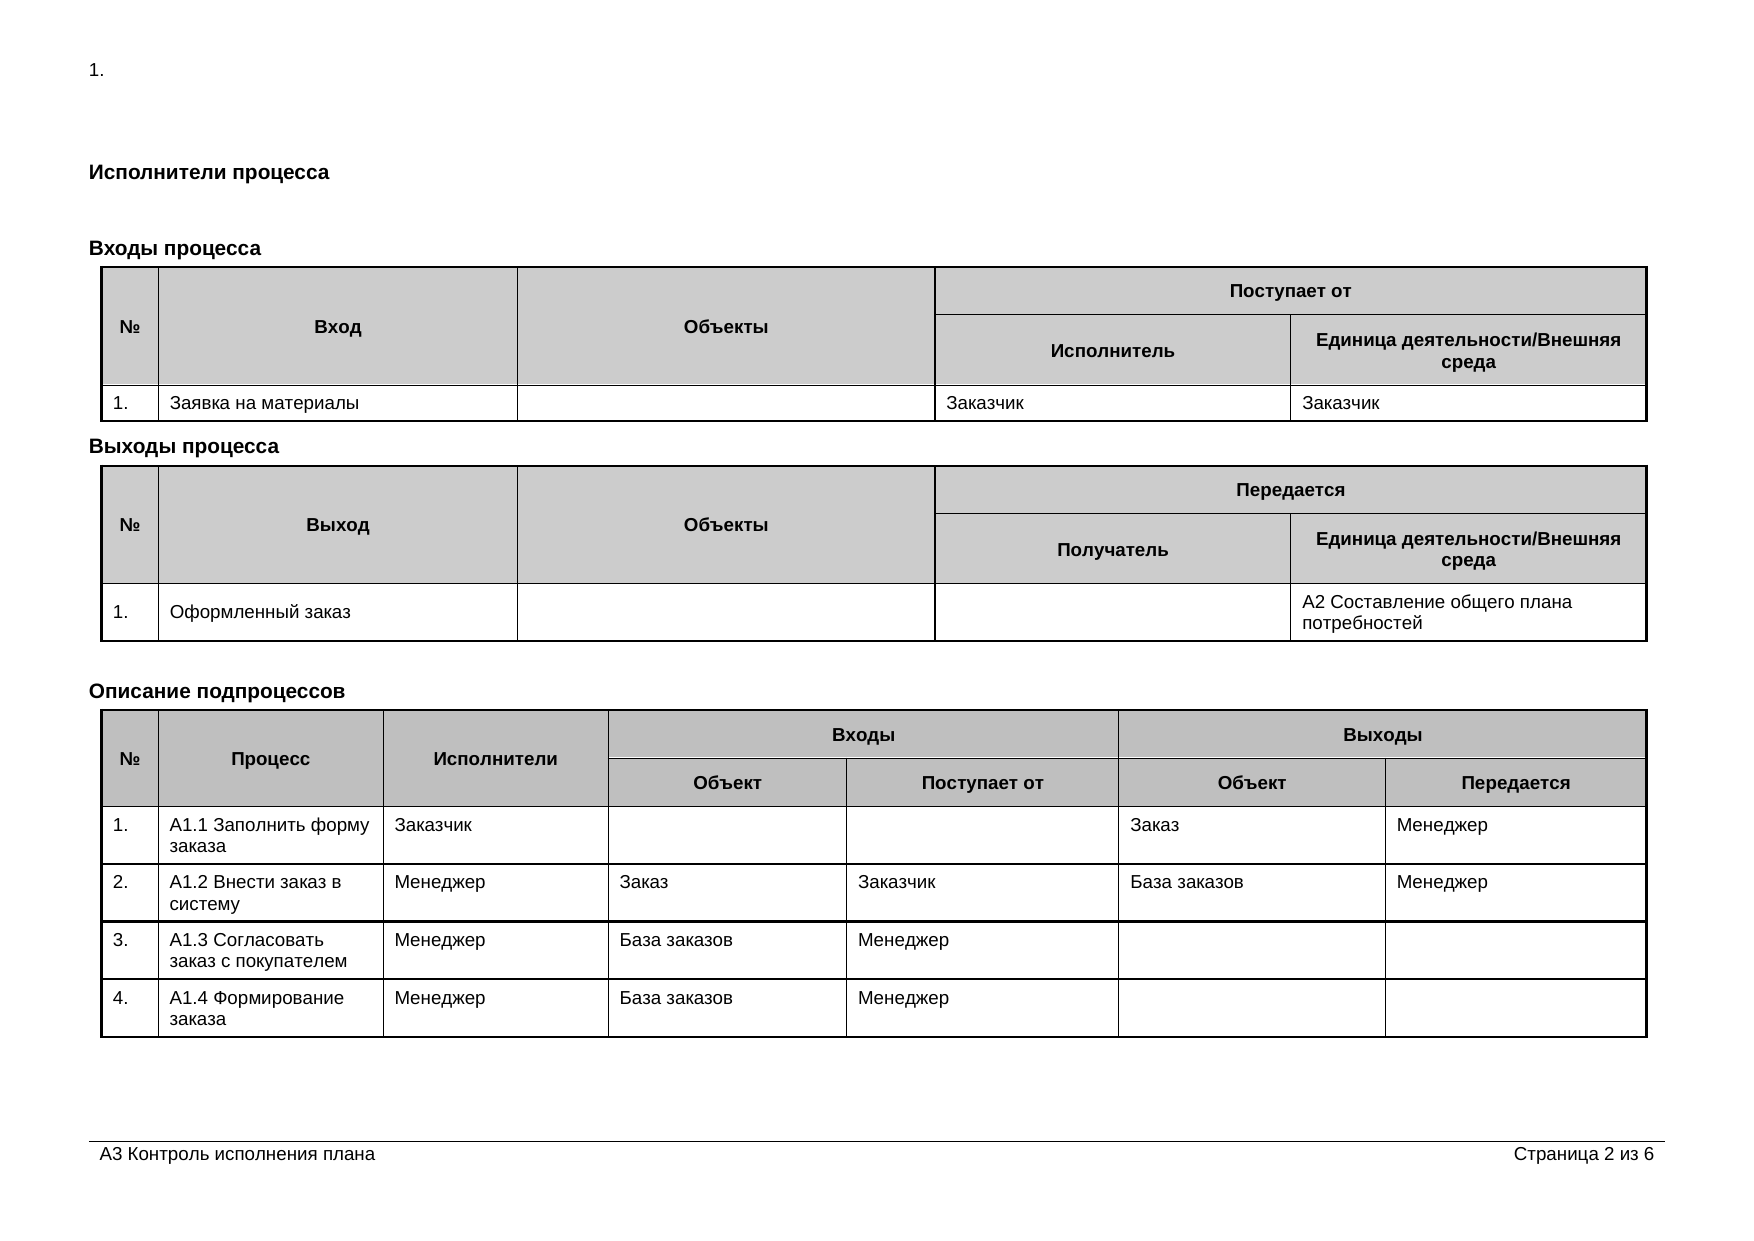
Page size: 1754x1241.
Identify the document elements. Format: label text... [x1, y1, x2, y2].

table_cell A1.1 Заполнить форму заказа [159, 807, 383, 863]
table_cell [1119, 980, 1385, 1036]
table_header Объекты [518, 268, 934, 384]
table_cell [518, 584, 934, 640]
table_cell Менеджер [847, 923, 1118, 978]
table_cell База заказов [1119, 865, 1385, 920]
table_cell Единица деятельности/Внешняя среда [1291, 315, 1645, 384]
table_header Входы [609, 711, 1118, 757]
table_cell 1. [103, 807, 158, 863]
table_cell 1. [103, 584, 158, 640]
table_cell Заказчик [847, 865, 1118, 920]
table_header Исполнители [384, 711, 608, 806]
subtitle Входы процесса [89, 236, 1665, 259]
table_header Выход [159, 467, 517, 583]
table_cell Заказчик [384, 807, 608, 863]
table_cell 2. [103, 865, 158, 920]
table_cell [609, 807, 846, 863]
table_cell Получатель [936, 514, 1290, 583]
table_cell Менеджер [1386, 865, 1645, 920]
table_cell [1386, 923, 1645, 978]
table_cell A1.3 Согласовать заказ с покупателем [159, 923, 383, 978]
table_header № [103, 467, 158, 583]
table_cell [847, 807, 1118, 863]
table_header № [103, 711, 158, 806]
table_cell A1.2 Внести заказ в систему [159, 865, 383, 920]
table_cell Объект [609, 759, 846, 806]
table_cell Единица деятельности/Внешняя среда [1291, 514, 1645, 583]
table_cell Заказчик [1291, 386, 1645, 420]
table_cell Менеджер [847, 980, 1118, 1036]
table_header Выходы [1119, 711, 1645, 757]
table_cell A1.4 Формирование заказа [159, 980, 383, 1036]
table_cell [1386, 980, 1645, 1036]
table_cell A2 Составление общего плана потребностей [1291, 584, 1645, 640]
table_cell Менеджер [384, 865, 608, 920]
table_cell [518, 386, 934, 420]
table_cell Заказчик [936, 386, 1290, 420]
table_header Вход [159, 268, 517, 384]
table_cell Исполнитель [936, 315, 1290, 384]
table_cell Оформленный заказ [159, 584, 517, 640]
table_cell 3. [103, 923, 158, 978]
table_cell База заказов [609, 980, 846, 1036]
table_cell 1. [103, 386, 158, 420]
table_cell Передается [1386, 759, 1645, 806]
table_cell Менеджер [1386, 807, 1645, 863]
table_header Поступает от [936, 268, 1645, 314]
table_header № [103, 268, 158, 384]
table_cell Заказ [1119, 807, 1385, 863]
table_header Объекты [518, 467, 934, 583]
table_cell Поступает от [847, 759, 1118, 806]
subtitle Выходы процесса [89, 434, 1665, 458]
table_cell [1119, 923, 1385, 978]
table_cell Заявка на материалы [159, 386, 517, 420]
table_header Передается [936, 467, 1645, 513]
table_cell Менеджер [384, 923, 608, 978]
subtitle Описание подпроцессов [89, 678, 1665, 702]
table_cell 4. [103, 980, 158, 1036]
table_header Процесс [159, 711, 383, 806]
table_cell [936, 584, 1290, 640]
table_cell Менеджер [384, 980, 608, 1036]
table_cell Объект [1119, 759, 1385, 806]
table_cell База заказов [609, 923, 846, 978]
table_cell Заказ [609, 865, 846, 920]
subtitle Исполнители процесса [89, 160, 1665, 184]
